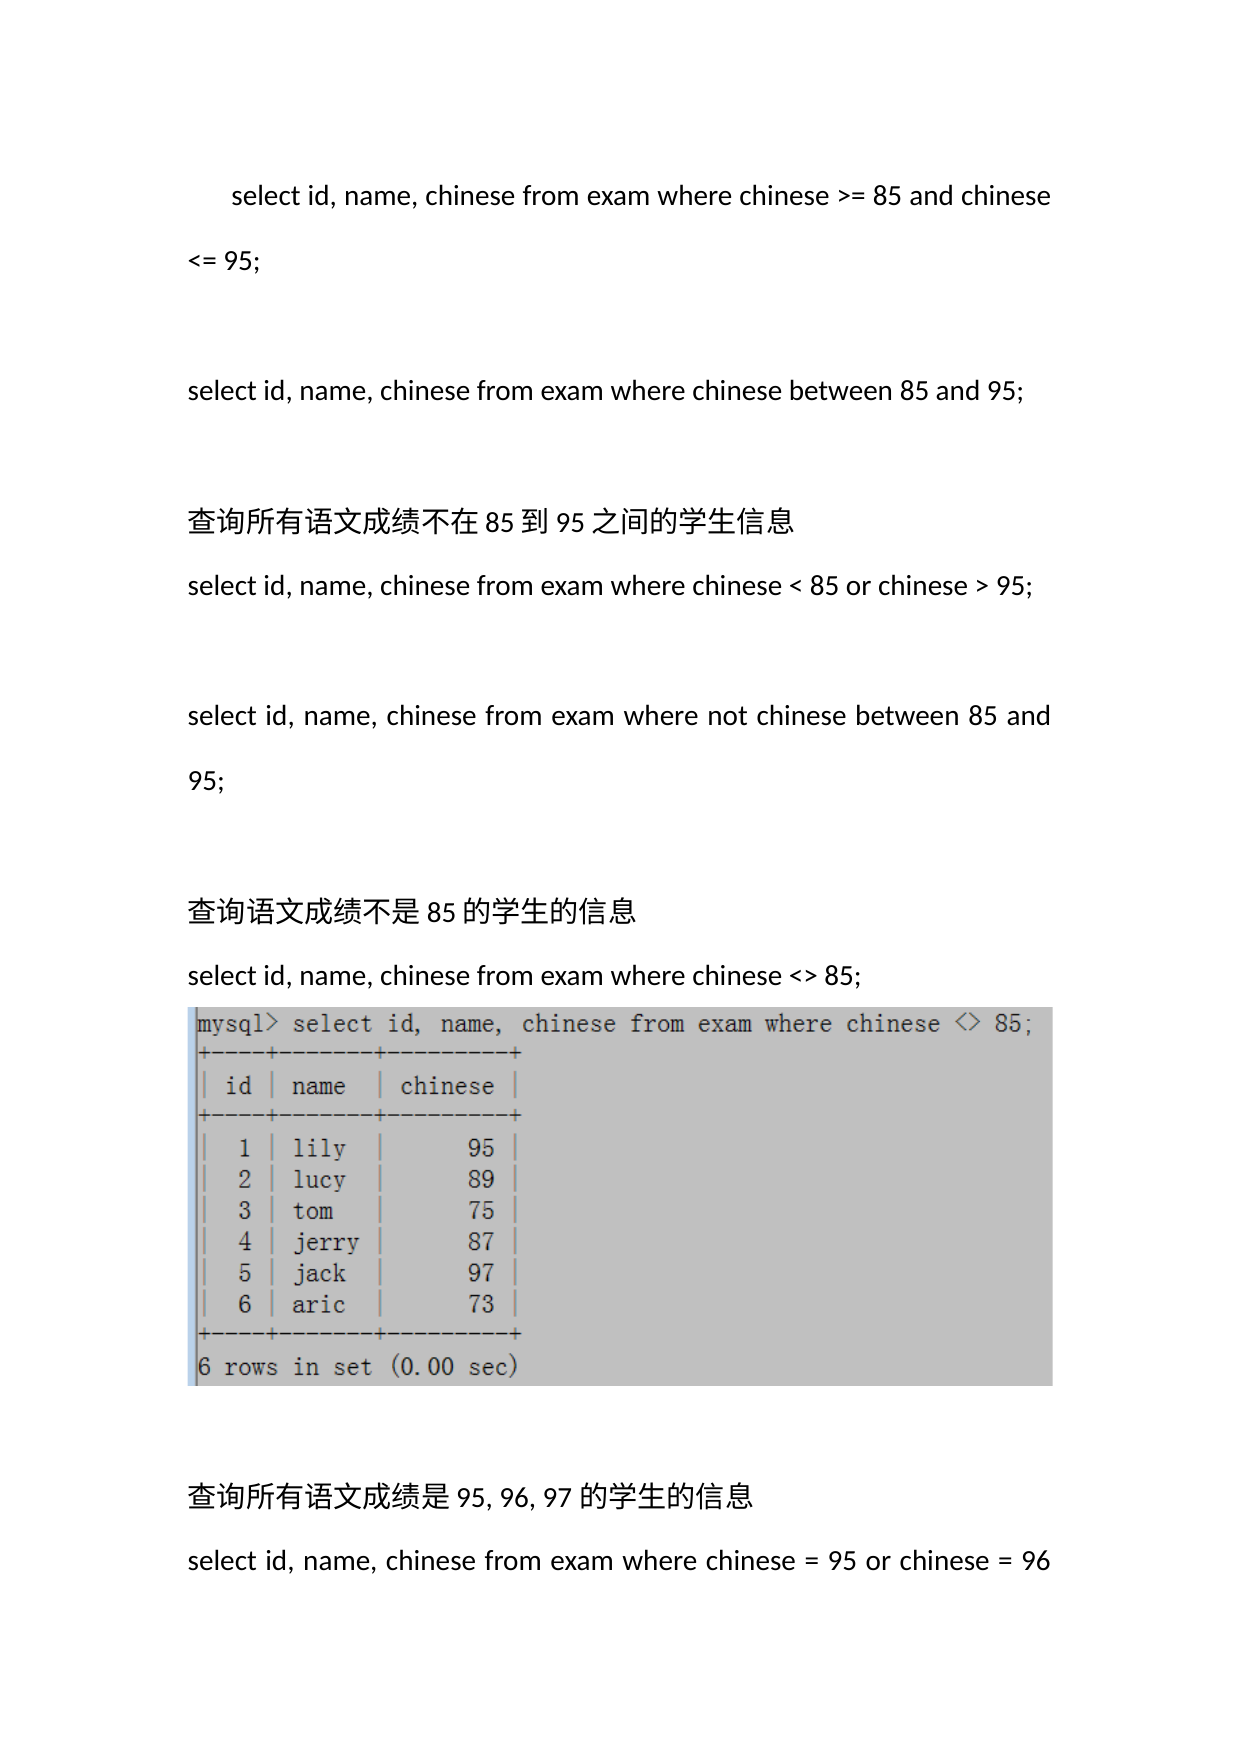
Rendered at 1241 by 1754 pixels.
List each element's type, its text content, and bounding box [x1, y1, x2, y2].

text select id, name, chinese from exam where not chinese between 85 and 95; [187, 682, 1053, 812]
text 查询语文成绩不是85的学生的信息 [187, 877, 1053, 942]
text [187, 1527, 1053, 1592]
text 查询所有语文成绩是95, 96, 97 的学生的信息 [187, 1462, 1053, 1527]
text select id, name, chinese from exam where chinese between 85 and 95; [187, 357, 1053, 422]
text 查询所有语文成绩不在85到95之间的学生信息 [187, 487, 1053, 552]
text select id, name, chinese from exam where chinese <> 85; [187, 942, 1053, 1007]
text select id, name, chinese from exam where chinese < 85 or chinese > 95; [187, 552, 1053, 617]
picture [187, 1007, 1053, 1386]
text select id, name, chinese from exam where chinese >= 85 and chinese <= 95; [187, 162, 1053, 292]
